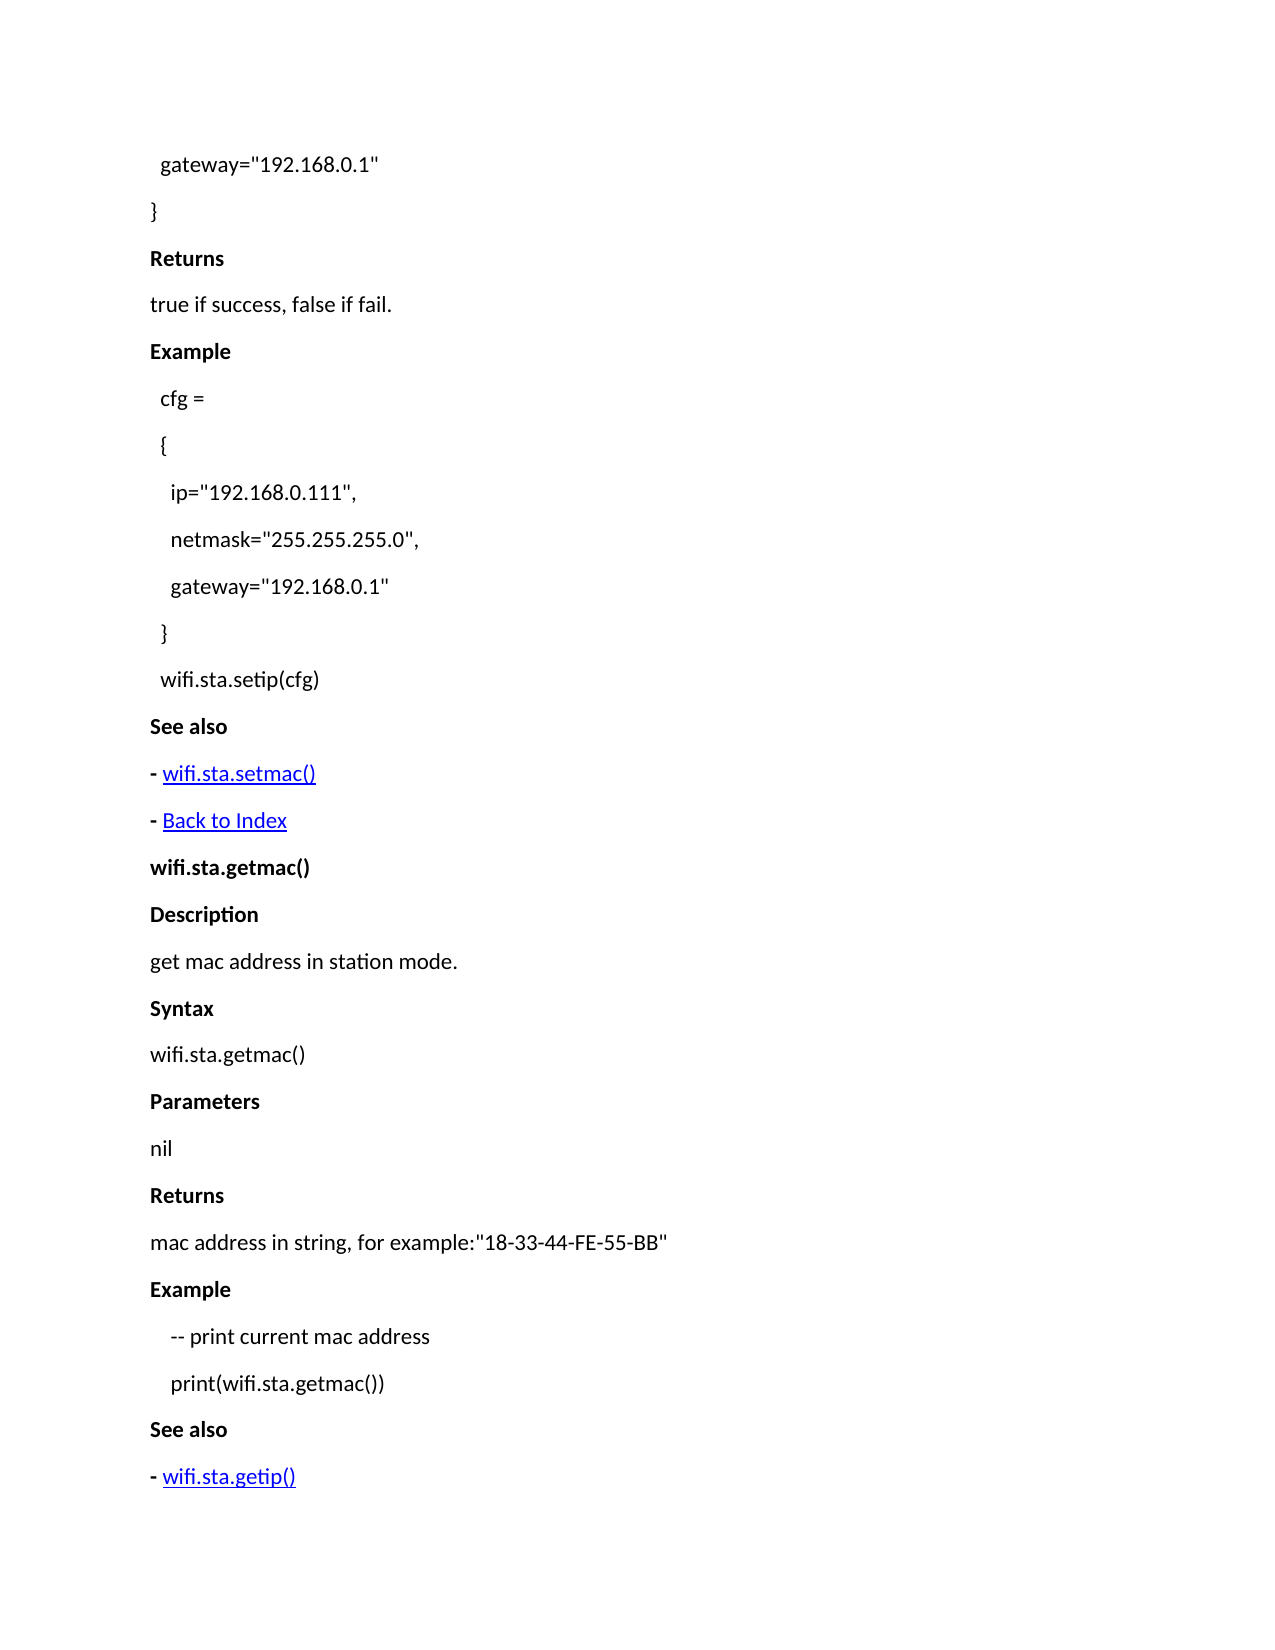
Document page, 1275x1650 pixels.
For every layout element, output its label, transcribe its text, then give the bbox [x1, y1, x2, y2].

text true if success, false if fail. [150, 291, 1125, 319]
text wifi.sta.getmac() [150, 1041, 1125, 1069]
text Returns [150, 1181, 1125, 1209]
text gateway="192.168.0.1" [150, 572, 1125, 600]
text mac address in string, for example:"18-33-44-FE-55-BB" [150, 1228, 1125, 1256]
text Example [150, 337, 1125, 366]
text Description [150, 900, 1125, 928]
text See also [150, 1416, 1125, 1444]
text - wifi.sta.getip() [150, 1462, 1125, 1491]
text wifi.sta.setip(cfg) [150, 666, 1125, 694]
text get mac address in station mode. [150, 947, 1125, 975]
text cfg = [150, 384, 1125, 412]
text Syntax [150, 994, 1125, 1022]
text - Back to Index [150, 806, 1125, 834]
text Example [150, 1275, 1125, 1303]
text wifi.sta.getmac() [150, 853, 1125, 881]
text } [150, 619, 1125, 647]
text Parameters [150, 1087, 1125, 1116]
text Returns [150, 244, 1125, 272]
text } [150, 197, 1125, 225]
text See also [150, 712, 1125, 741]
text { [150, 431, 1125, 459]
text gateway="192.168.0.1" [150, 150, 1125, 178]
text print(wifi.sta.getmac()) [150, 1369, 1125, 1397]
text - wifi.sta.setmac() [150, 759, 1125, 787]
text netmask="255.255.255.0", [150, 525, 1125, 553]
text ip="192.168.0.111", [150, 478, 1125, 506]
text nil [150, 1134, 1125, 1162]
text -- print current mac address [150, 1322, 1125, 1350]
